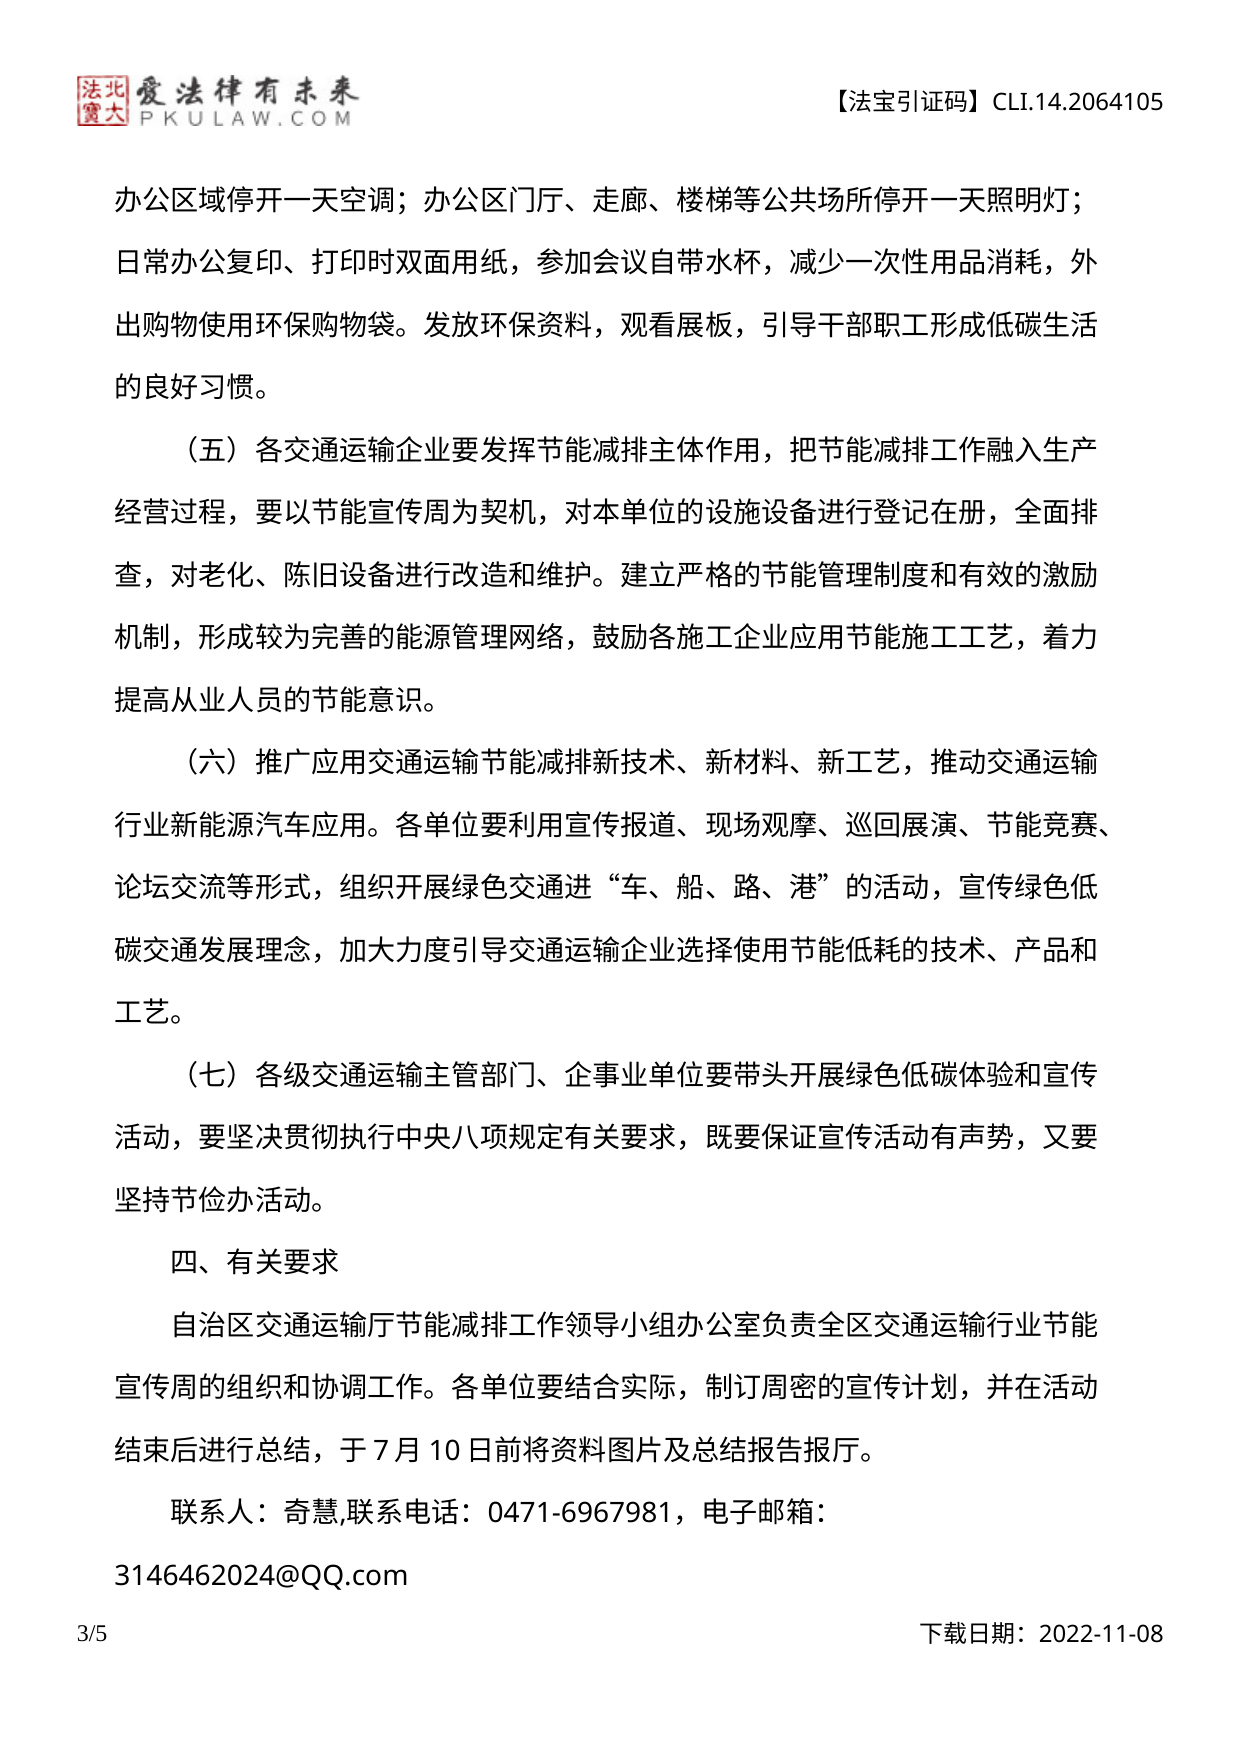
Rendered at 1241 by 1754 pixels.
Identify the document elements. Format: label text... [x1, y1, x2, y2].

text 自治区交通运输厅节能减排工作领导小组办公室负责全区交通运输行业节能宣传周的组织和协调工作。各单位要结合实际，制订周密的宣传计划，并在活动结束后进行总结，于7月10日前将资料图片及总结报告报厅。 [114, 1281, 1126, 1468]
picture [76, 75, 361, 126]
text 四、有关要求 [114, 1218, 1126, 1281]
text 联系人：奇慧,联系电话：0471-6967981，电子邮箱：3146462024@QQ.com [114, 1468, 1126, 1593]
text （五）各交通运输企业要发挥节能减排主体作用，把节能减排工作融入生产经营过程，要以节能宣传周为契机，对本单位的设施设备进行登记在册，全面排查，对老化、陈旧设备进行改造和维护。建立严格的节能管理制度和有效的激励机制，形成较为完善的能源管理网络，鼓励各施工企业应用节能施工工艺，着力提高从业人员的节能意识。 [114, 406, 1126, 718]
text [114, 156, 1126, 406]
text （六）推广应用交通运输节能减排新技术、新材料、新工艺，推动交通运输行业新能源汽车应用。各单位要利用宣传报道、现场观摩、巡回展演、节能竞赛、论坛交流等形式，组织开展绿色交通进“车、船、路、港”的活动，宣传绿色低碳交通发展理念，加大力度引导交通运输企业选择使用节能低耗的技术、产品和工艺。 [114, 718, 1126, 1031]
text （七）各级交通运输主管部门、企事业单位要带头开展绿色低碳体验和宣传活动，要坚决贯彻执行中央八项规定有关要求，既要保证宣传活动有声势，又要坚持节俭办活动。 [114, 1031, 1126, 1218]
